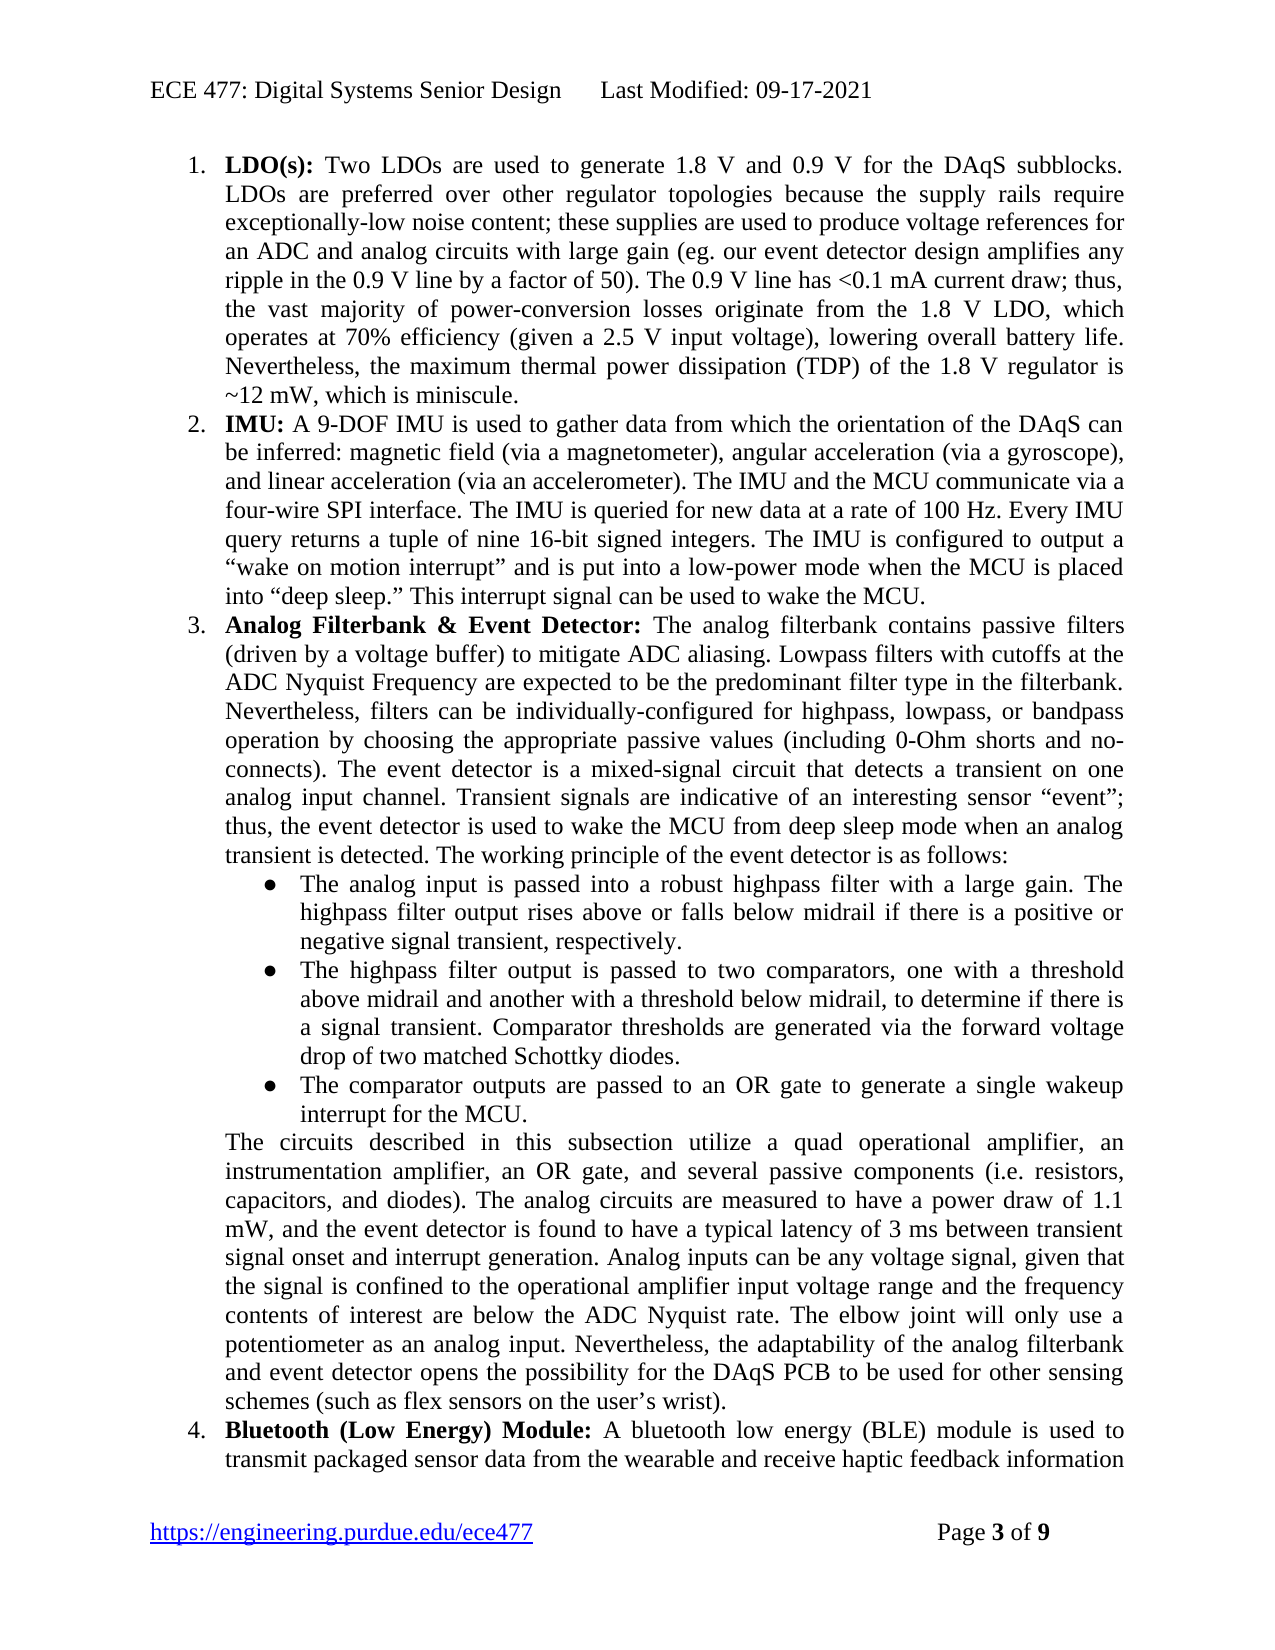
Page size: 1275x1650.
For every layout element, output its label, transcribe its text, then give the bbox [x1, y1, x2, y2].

text The circuits described in this subsection utilize a quad operational amplifier, an instrumentation amplifier, an OR gate, and several passive components (i.e. resistors, capacitors, and diodes). The analog circuits are measured to have a power draw of 1.1 mW, and the event detector is found to have a typical latency of 3 ms between transient signal onset and interrupt generation. Analog inputs can be any voltage signal, given that the signal is confined to the operational amplifier input voltage range and the frequency contents of interest are below the ADC Nyquist rate. The elbow joint will only use a potentiometer as an analog input. Nevertheless, the adaptability of the analog filterbank and event detector opens the possibility for the DAqS PCB to be used for other sensing schemes (such as flex sensors on the user’s wrist). [225, 1127, 1125, 1415]
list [187, 1415, 1125, 1472]
list LDO(s): Two LDOs are used to generate 1.8 V and 0.9 V for the DAqS subblocks. LDOs are preferred over other regulator topologies because the supply rails require exceptionally-low noise content; these supplies are used to produce voltage references for an ADC and analog circuits with large gain (eg. our event detector design amplifies any ripple in the 0.9 V line by a factor of 50). The 0.9 V line has <0.1 mA current draw; thus, the vast majority of power-conversion losses originate from the 1.8 V LDO, which operates at 70% efficiency (given a 2.5 V input voltage), lowering overall battery life. Nevertheless, the maximum thermal power dissipation (TDP) of the 1.8 V regulator is ~12 mW, which is miniscule. [187, 150, 1125, 409]
list IMU: A 9-DOF IMU is used to gather data from which the orientation of the DAqS can be inferred: magnetic field (via a magnetometer), angular acceleration (via a gyroscope), and linear acceleration (via an accelerometer). The IMU and the MCU communicate via a four-wire SPI interface. The IMU is queried for new data at a rate of 100 Hz. Every IMU query returns a tuple of nine 16-bit signed integers. The IMU is configured to output a “wake on motion interrupt” and is put into a low-power mode when the MCU is placed into “deep sleep.” This interrupt signal can be used to wake the MCU. [187, 409, 1125, 610]
list The highpass filter output is passed to two comparators, one with a threshold above midrail and another with a threshold below midrail, to determine if there is a signal transient. Comparator thresholds are generated via the forward voltage drop of two matched Schottky diodes. [262, 955, 1125, 1070]
list The comparator outputs are passed to an OR gate to generate a single wakeup interrupt for the MCU. [262, 1070, 1125, 1127]
list Analog Filterbank & Event Detector: The analog filterbank contains passive filters (driven by a voltage buffer) to mitigate ADC aliasing. Lowpass filters with cutoffs at the ADC Nyquist Frequency are expected to be the predominant filter type in the filterbank. Nevertheless, filters can be individually-configured for highpass, lowpass, or bandpass operation by choosing the appropriate passive values (including 0-Ohm shorts and no-connects). The event detector is a mixed-signal circuit that detects a transient on one analog input channel. Transient signals are indicative of an interesting sensor “event”; thus, the event detector is used to wake the MCU from deep sleep mode when an analog transient is detected. The working principle of the event detector is as follows: [187, 610, 1125, 869]
list The analog input is passed into a robust highpass filter with a large gain. The highpass filter output rises above or falls below midrail if there is a positive or negative signal transient, respectively. [262, 869, 1125, 955]
